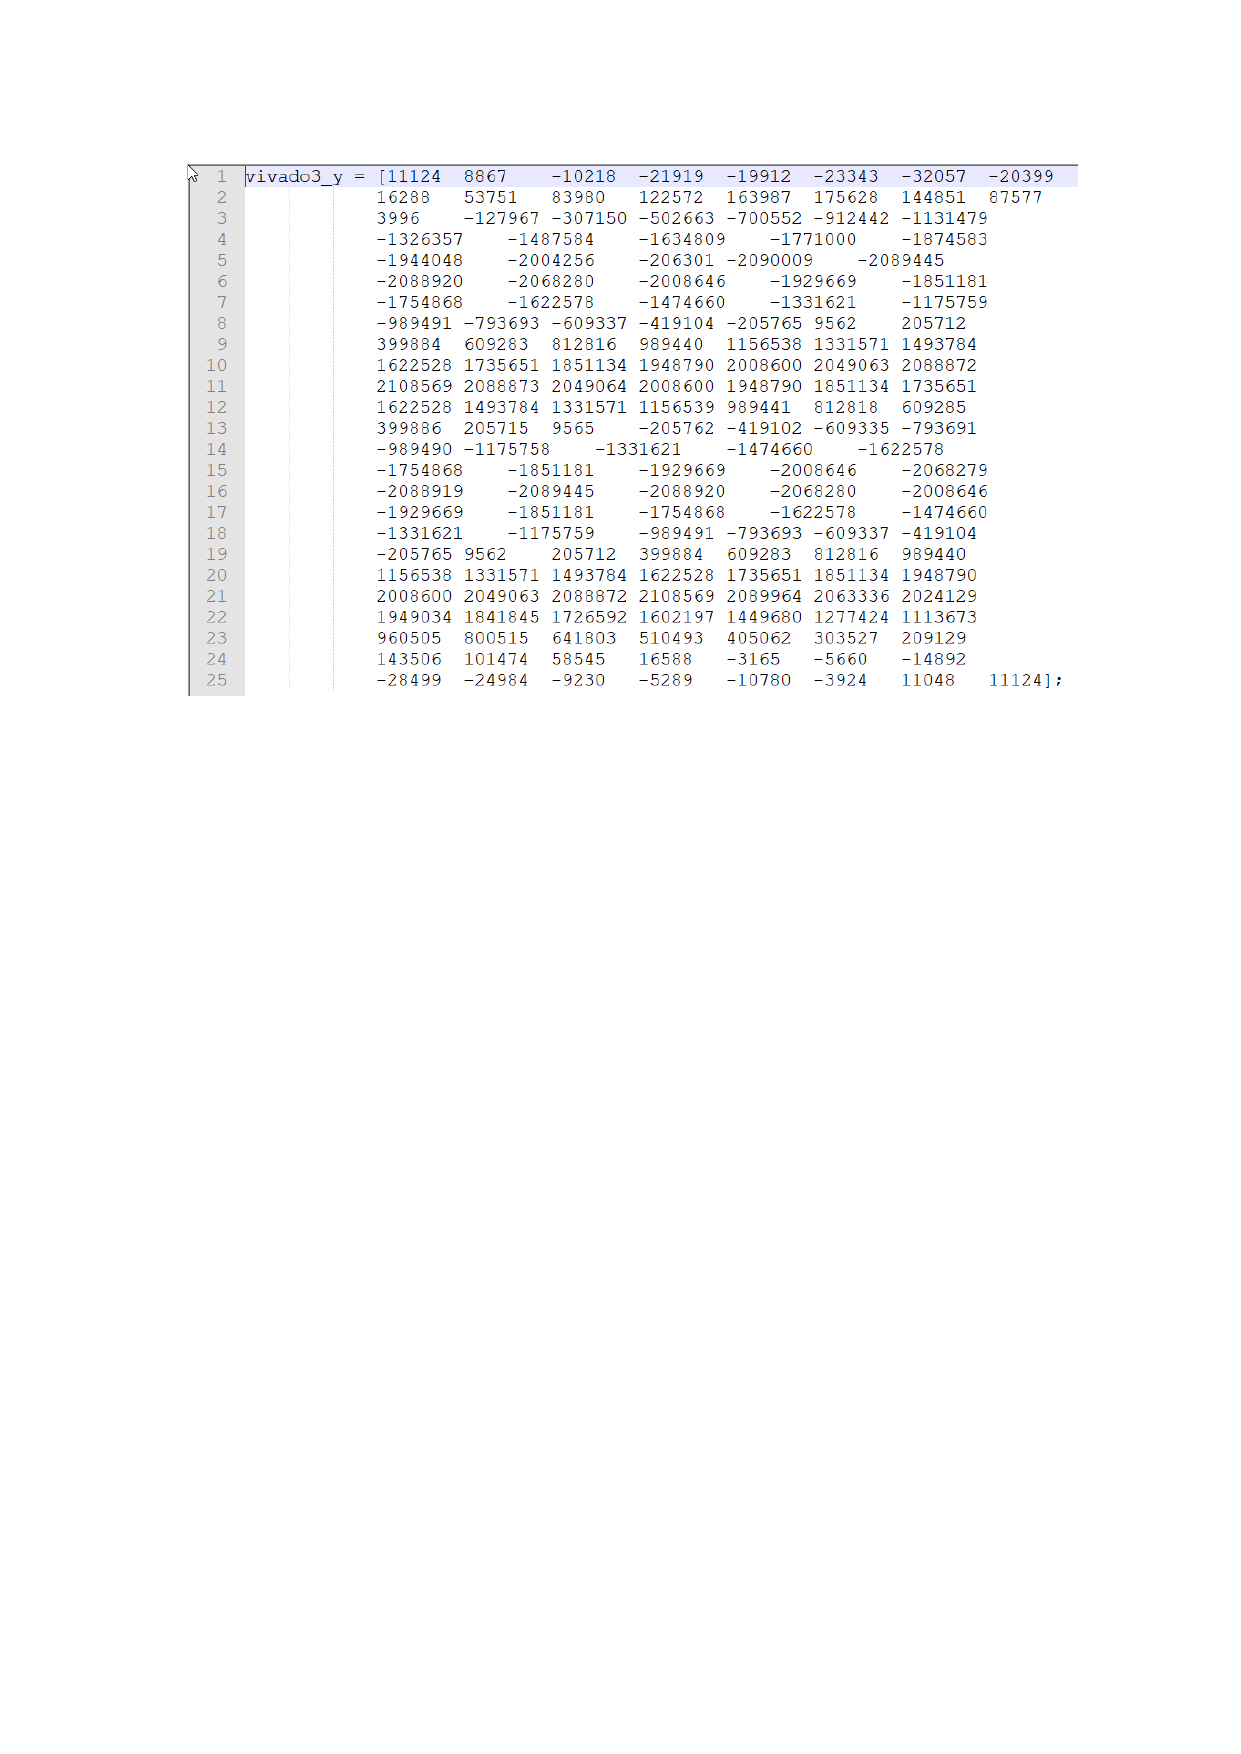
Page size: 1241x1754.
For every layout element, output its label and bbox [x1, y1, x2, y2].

picture [187, 164, 1078, 696]
